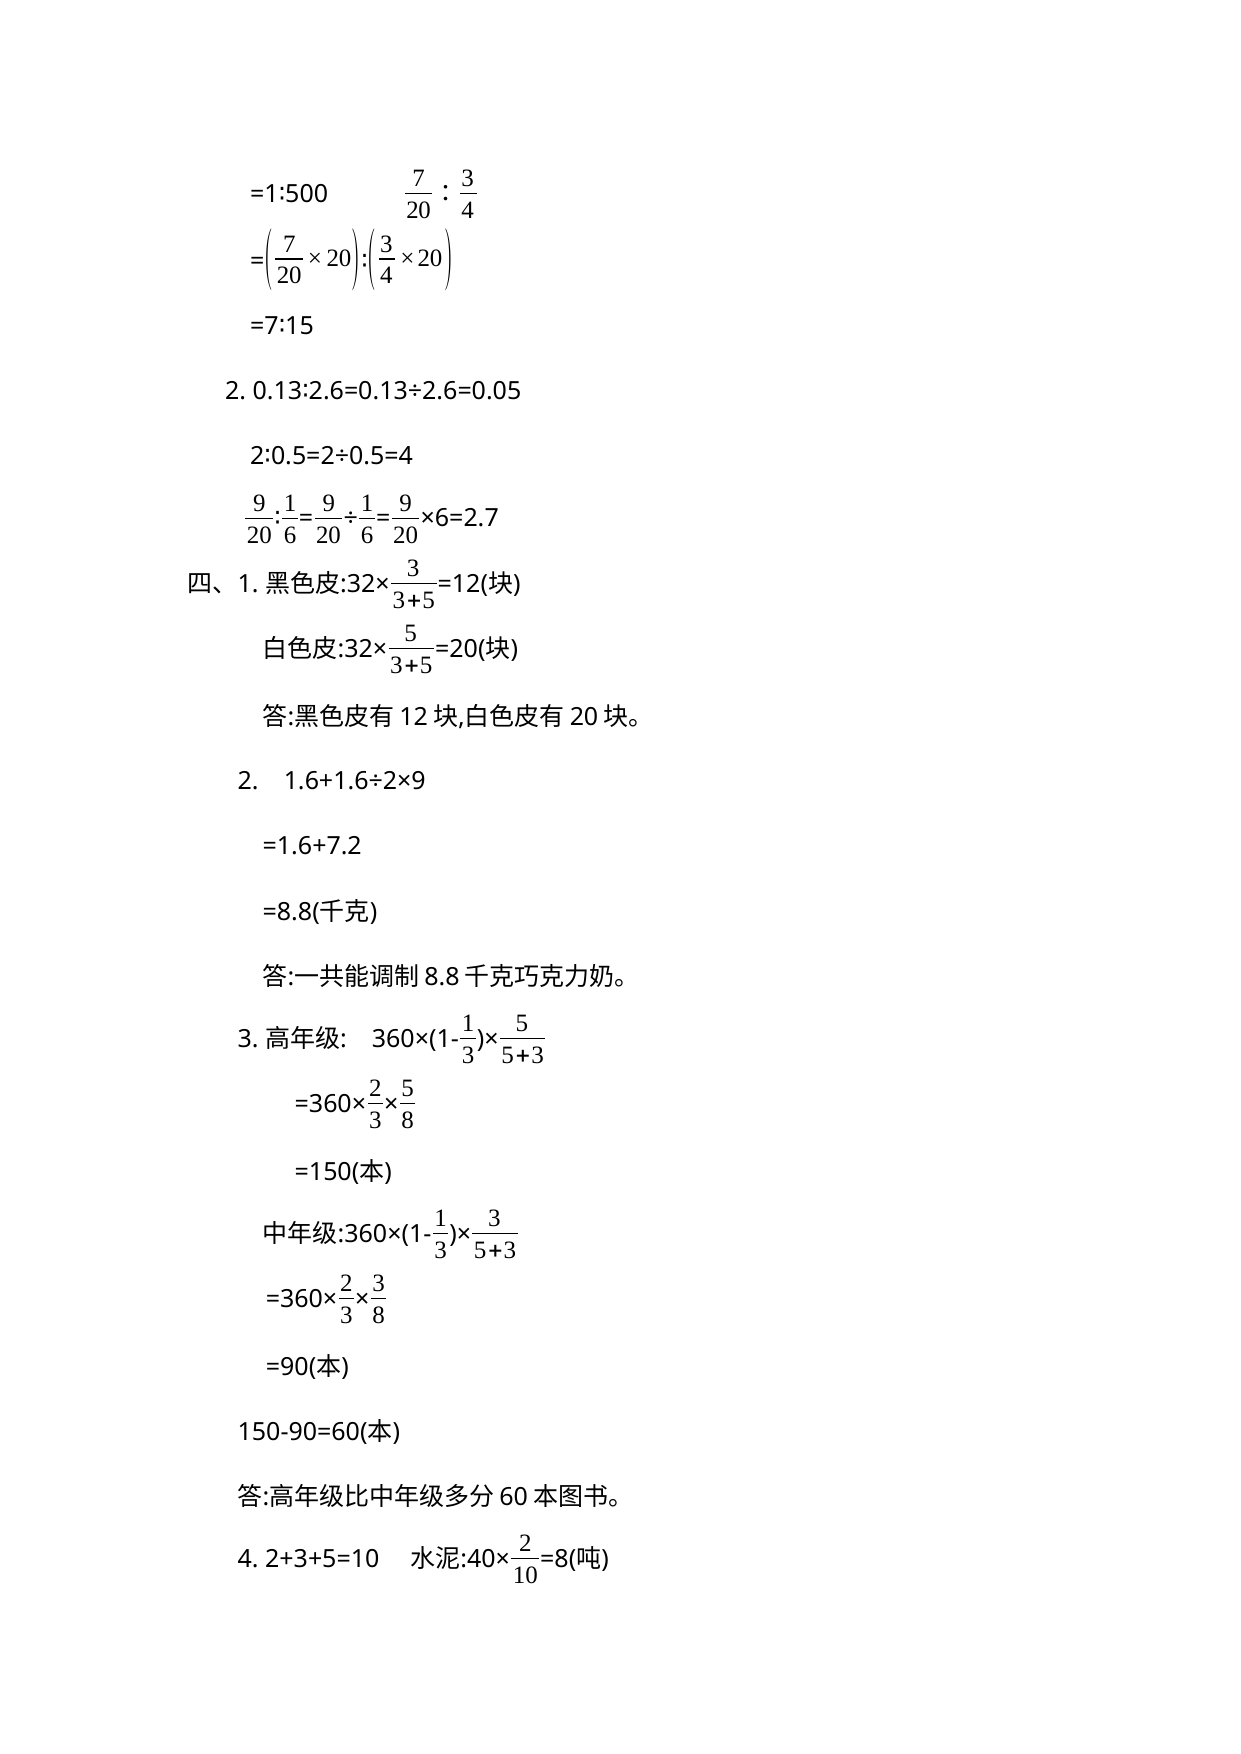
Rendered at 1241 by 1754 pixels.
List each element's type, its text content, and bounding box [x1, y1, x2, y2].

text =360×× [187, 1267, 1053, 1332]
text 150-90=60(本) [187, 1397, 1053, 1462]
text 答:高年级比中年级多分60本图书。 [187, 1462, 1053, 1527]
text 3. 高年级: 360×(1-)× [187, 1007, 1053, 1072]
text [187, 162, 1053, 357]
text =8.8(千克) [187, 877, 1053, 942]
text 2∶0.5=2÷0.5=4 [187, 422, 1053, 487]
text 白色皮:32×=20(块) [187, 617, 1053, 682]
text 答:黑色皮有12块,白色皮有20块。 [187, 682, 1053, 747]
text 2. 1.6+1.6÷2×9 [187, 747, 1053, 812]
text =1.6+7.2 [187, 812, 1053, 877]
text =90(本) [187, 1332, 1053, 1397]
text 4. 2+3+5=10 水泥:40×=8(吨) [187, 1527, 1053, 1592]
text 四、1. 黑色皮:32×=12(块) [187, 552, 1053, 617]
text 中年级:360×(1-)× [187, 1202, 1053, 1267]
text =150(本) [187, 1137, 1053, 1202]
text =360×× [187, 1072, 1053, 1137]
text 2. 0.13∶2.6=0.13÷2.6=0.05 [187, 357, 1053, 422]
text 答:一共能调制8.8千克巧克力奶。 [187, 942, 1053, 1007]
text ∶=÷=×6=2.7 [187, 487, 1053, 552]
